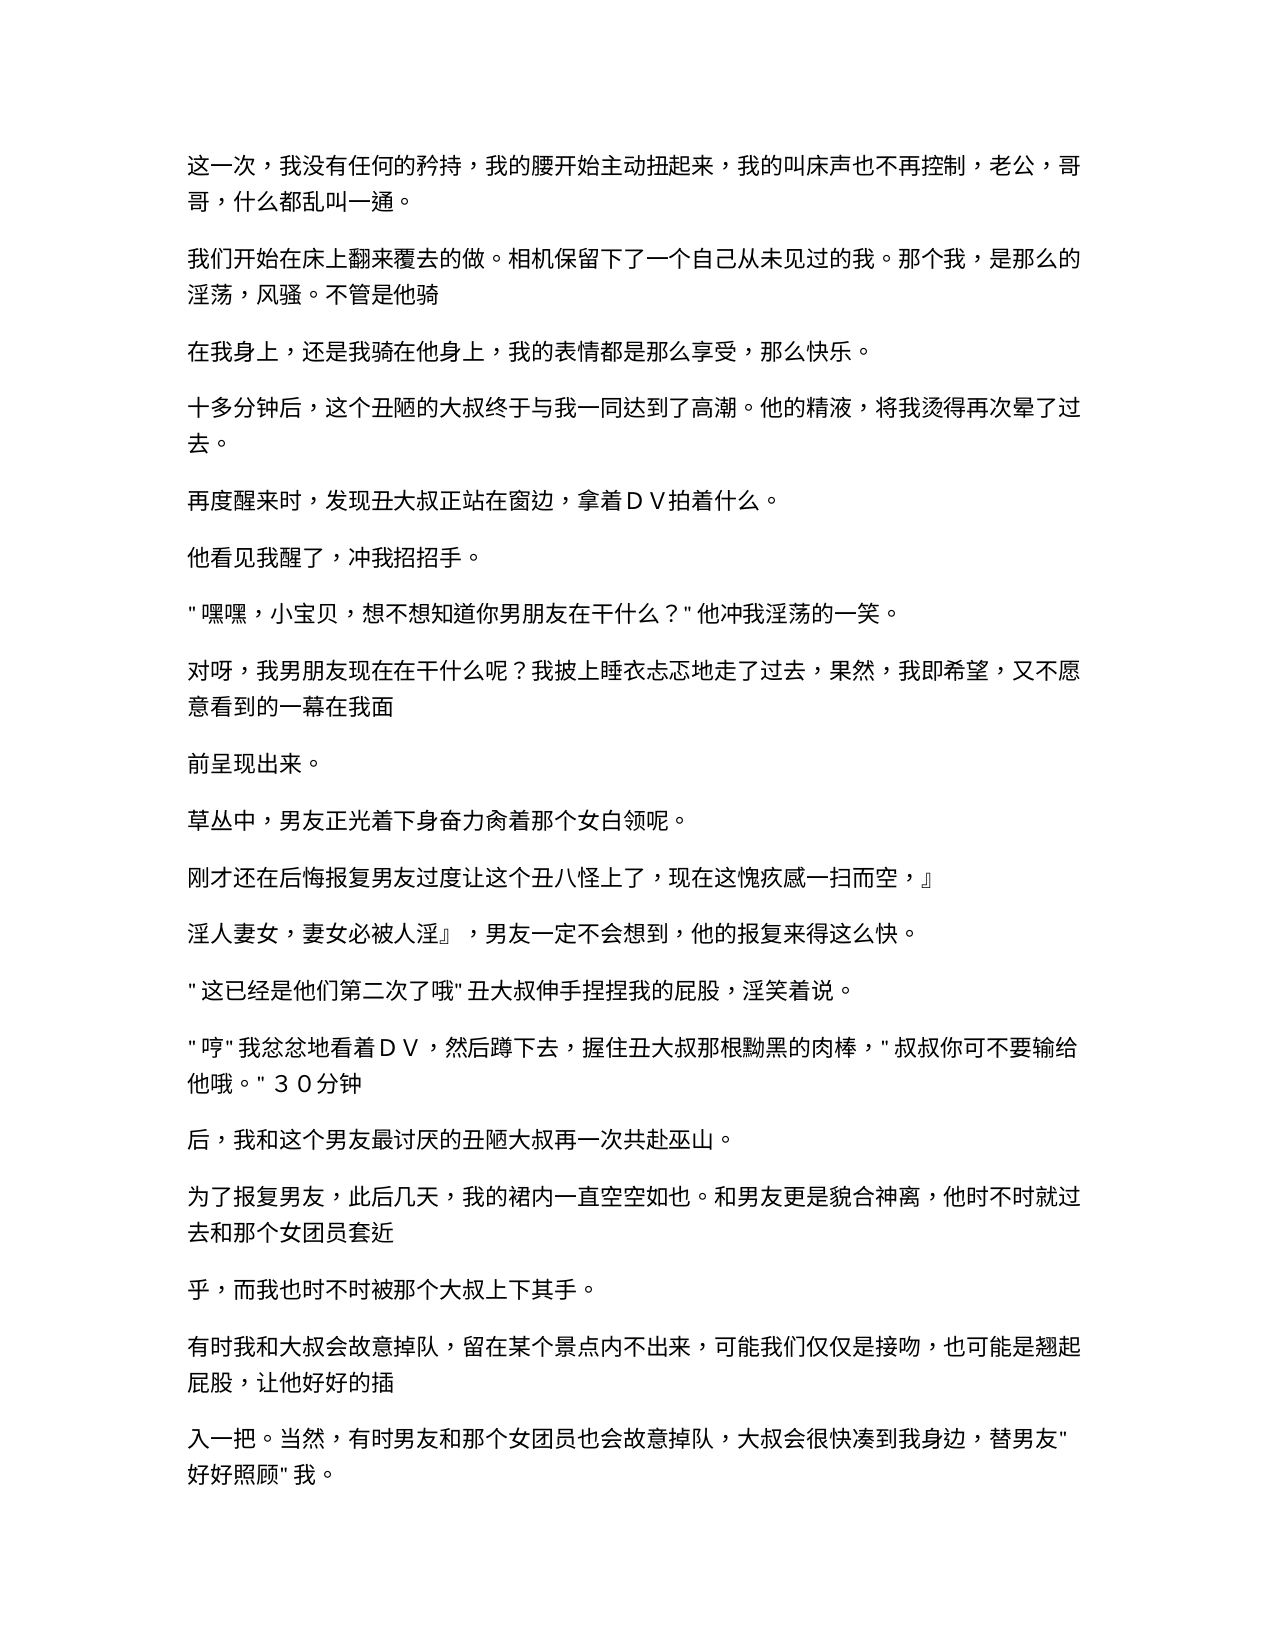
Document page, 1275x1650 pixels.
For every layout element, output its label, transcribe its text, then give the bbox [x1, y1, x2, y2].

text 草丛中，男友正光着下身奋力肏着那个女白领呢。 [187, 805, 1087, 836]
text 淫人妻女，妻女必被人淫』，男友一定不会想到，他的报复来得这么快。 [187, 918, 1087, 949]
text 我们开始在床上翻来覆去的做。相机保留下了一个自己从未见过的我。那个我，是那么的淫荡，风骚。不管是他骑 [187, 243, 1087, 310]
text 入一把。当然，有时男友和那个女团员也会故意掉队，大叔会很快凑到我身边，替男友" 好好照顾" 我。 [187, 1423, 1087, 1491]
text 前呈现出来。 [187, 748, 1087, 779]
text 刚才还在后悔报复男友过度让这个丑八怪上了，现在这愧疚感一扫而空，』 [187, 861, 1087, 893]
text 他看见我醒了，冲我招招手。 [187, 542, 1087, 573]
text 对呀，我男朋友现在在干什么呢？我披上睡衣忐忑地走了过去，果然，我即希望，又不愿意看到的一幕在我面 [187, 655, 1087, 722]
text 再度醒来时，发现丑大叔正站在窗边，拿着ＤＶ拍着什么。 [187, 485, 1087, 516]
text 乎，而我也时不时被那个大叔上下其手。 [187, 1274, 1087, 1305]
text " 这已经是他们第二次了哦" 丑大叔伸手捏捏我的屁股，淫笑着说。 [187, 975, 1087, 1006]
text 十多分钟后，这个丑陋的大叔终于与我一同达到了高潮。他的精液，将我烫得再次晕了过去。 [187, 392, 1087, 459]
text 有时我和大叔会故意掉队，留在某个景点内不出来，可能我们仅仅是接吻，也可能是翘起屁股，让他好好的插 [187, 1331, 1087, 1398]
text " 嘿嘿，小宝贝，想不想知道你男朋友在干什么？" 他冲我淫荡的一笑。 [187, 598, 1087, 630]
text 在我身上，还是我骑在他身上，我的表情都是那么享受，那么快乐。 [187, 335, 1087, 367]
text " 哼" 我忿忿地看着ＤＶ，然后蹲下去，握住丑大叔那根黝黑的肉棒，" 叔叔你可不要输给他哦。" ３０分钟 [187, 1032, 1087, 1099]
text 为了报复男友，此后几天，我的裙内一直空空如也。和男友更是貌合神离，他时不时就过去和那个女团员套近 [187, 1181, 1087, 1248]
text 这一次，我没有任何的矜持，我的腰开始主动扭起来，我的叫床声也不再控制，老公，哥哥，什么都乱叫一通。 [187, 150, 1087, 217]
text 后，我和这个男友最讨厌的丑陋大叔再一次共赴巫山。 [187, 1124, 1087, 1156]
